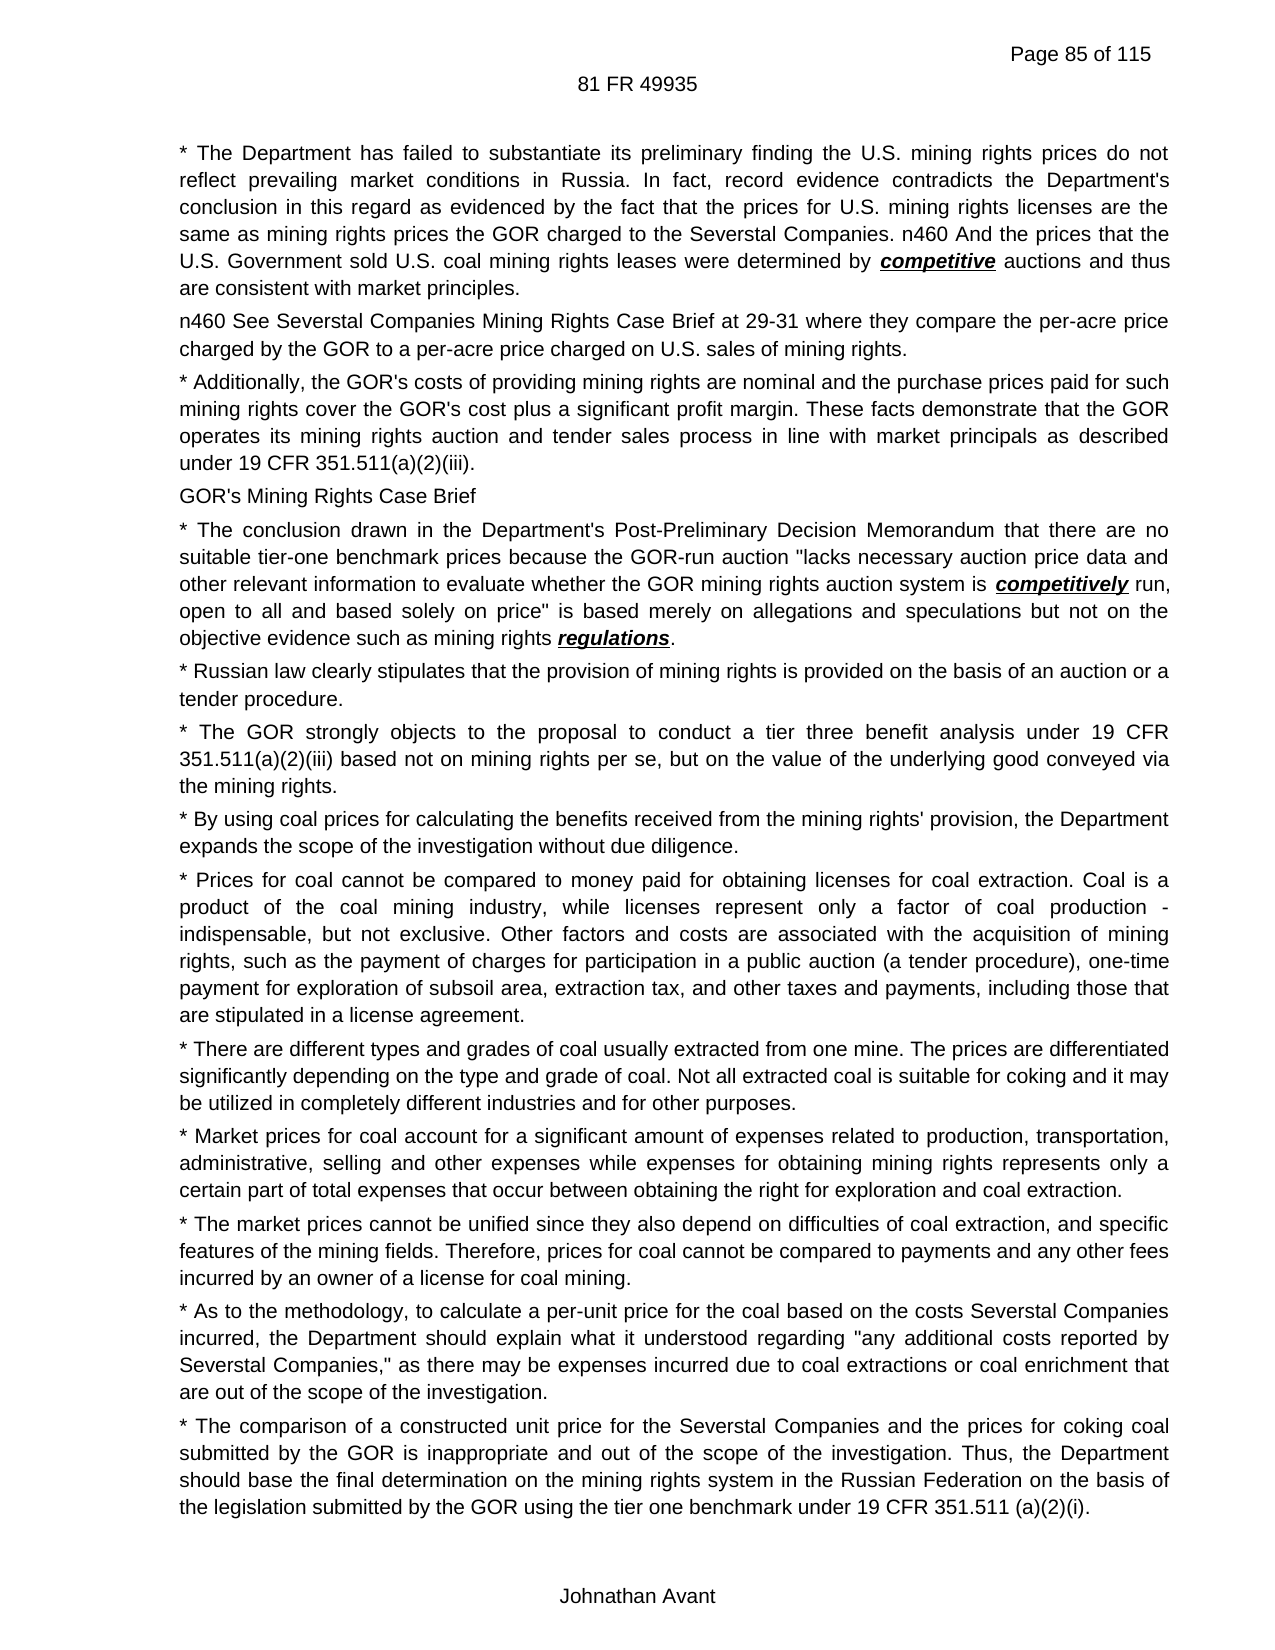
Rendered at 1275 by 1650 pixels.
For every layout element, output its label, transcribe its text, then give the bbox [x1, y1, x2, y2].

text * The GOR strongly objects to the proposal to conduct a tier three benefit analysis under 19 CFR 351.511(a)(2)(iii) based not on mining rights per se, but on the value of the underlying good conveyed via the mining rights. [179, 717, 1171, 798]
text * By using coal prices for calculating the benefits received from the mining rights' provision, the Department expands the scope of the investigation without due diligence. [179, 804, 1171, 858]
text * The conclusion drawn in the Department's Post-Preliminary Decision Memorandum that there are no suitable tier-one benchmark prices because the GOR-run auction "lacks necessary auction price data and other relevant information to evaluate whether the GOR mining rights auction system is competitively run, open to all and based solely on price" is based merely on allegations and speculations but not on the objective evidence such as mining rights regulations. [179, 514, 1171, 650]
text * The Department has failed to substantiate its preliminary finding the U.S. mining rights prices do not reflect prevailing market conditions in Russia. In fact, record evidence contradicts the Department's conclusion in this regard as evidenced by the fact that the prices for U.S. mining rights licenses are the same as mining rights prices the GOR charged to the Severstal Companies. n460 And the prices that the U.S. Government sold U.S. coal mining rights leases were determined by competitive auctions and thus are consistent with market principles. [179, 137, 1171, 300]
text * Russian law clearly stipulates that the provision of mining rights is provided on the basis of an auction or a tender procedure. [179, 656, 1171, 710]
text n460 See Severstal Companies Mining Rights Case Brief at 29-31 where they compare the per-acre price charged by the GOR to a per-acre price charged on U.S. sales of mining rights. [179, 306, 1171, 360]
text * The market prices cannot be unified since they also depend on difficulties of coal extraction, and specific features of the mining fields. Therefore, prices for coal cannot be compared to payments and any other fees incurred by an owner of a license for coal mining. [179, 1208, 1171, 1289]
text * There are different types and grades of coal usually extracted from one mine. The prices are differentiated significantly depending on the type and grade of coal. Not all extracted coal is suitable for coking and it may be utilized in completely different industries and for other purposes. [179, 1033, 1171, 1114]
text GOR's Mining Rights Case Brief [179, 481, 1171, 508]
text * The comparison of a constructed unit price for the Severstal Companies and the prices for coking coal submitted by the GOR is inappropriate and out of the scope of the investigation. Thus, the Department should base the final determination on the mining rights system in the Russian Federation on the basis of the legislation submitted by the GOR using the tier one benchmark under 19 CFR 351.511 (a)(2)(i). [179, 1410, 1171, 1519]
text * Prices for coal cannot be compared to money paid for obtaining licenses for coal extraction. Coal is a product of the coal mining industry, while licenses represent only a factor of coal production - indispensable, but not exclusive. Other factors and costs are associated with the acquisition of mining rights, such as the payment of charges for participation in a public auction (a tender procedure), one-time payment for exploration of subsoil area, extraction tax, and other taxes and payments, including those that are stipulated in a license agreement. [179, 864, 1171, 1027]
text * As to the methodology, to calculate a per-unit price for the coal based on the costs Severstal Companies incurred, the Department should explain what it understood regarding "any additional costs reported by Severstal Companies," as there may be expenses incurred due to coal extractions or coal enrichment that are out of the scope of the investigation. [179, 1296, 1171, 1404]
text * Market prices for coal account for a significant amount of expenses related to production, transportation, administrative, selling and other expenses while expenses for obtaining mining rights represents only a certain part of total expenses that occur between obtaining the right for exploration and coal extraction. [179, 1121, 1171, 1202]
text * Additionally, the GOR's costs of providing mining rights are nominal and the purchase prices paid for such mining rights cover the GOR's cost plus a significant profit margin. These facts demonstrate that the GOR operates its mining rights auction and tender sales process in line with market principals as described under 19 CFR 351.511(a)(2)(iii). [179, 367, 1171, 475]
